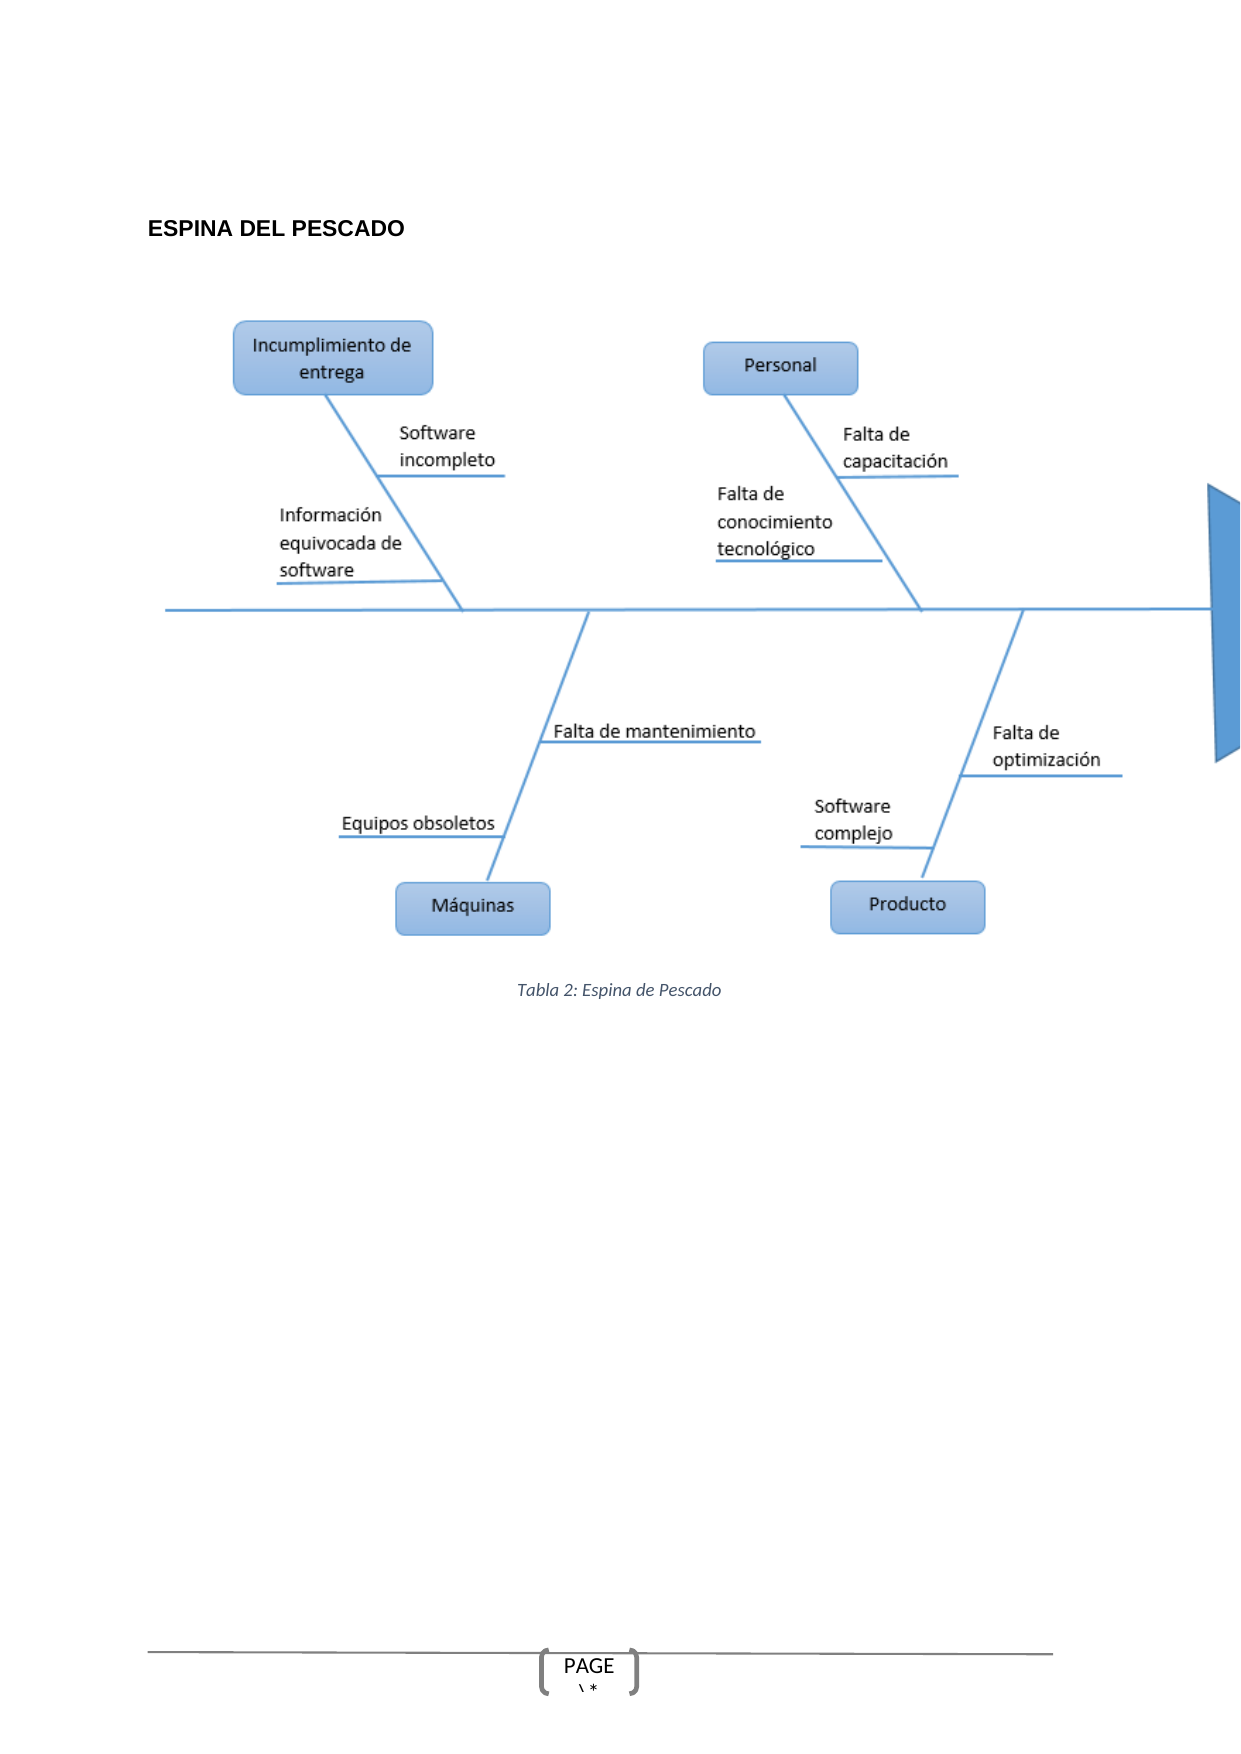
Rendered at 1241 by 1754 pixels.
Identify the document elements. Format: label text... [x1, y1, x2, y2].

subtitle ESPINA DEL PESCADO [148, 215, 1092, 241]
picture [147, 298, 1241, 960]
text Tabla 2: Espina de Pescado [148, 978, 1092, 1001]
